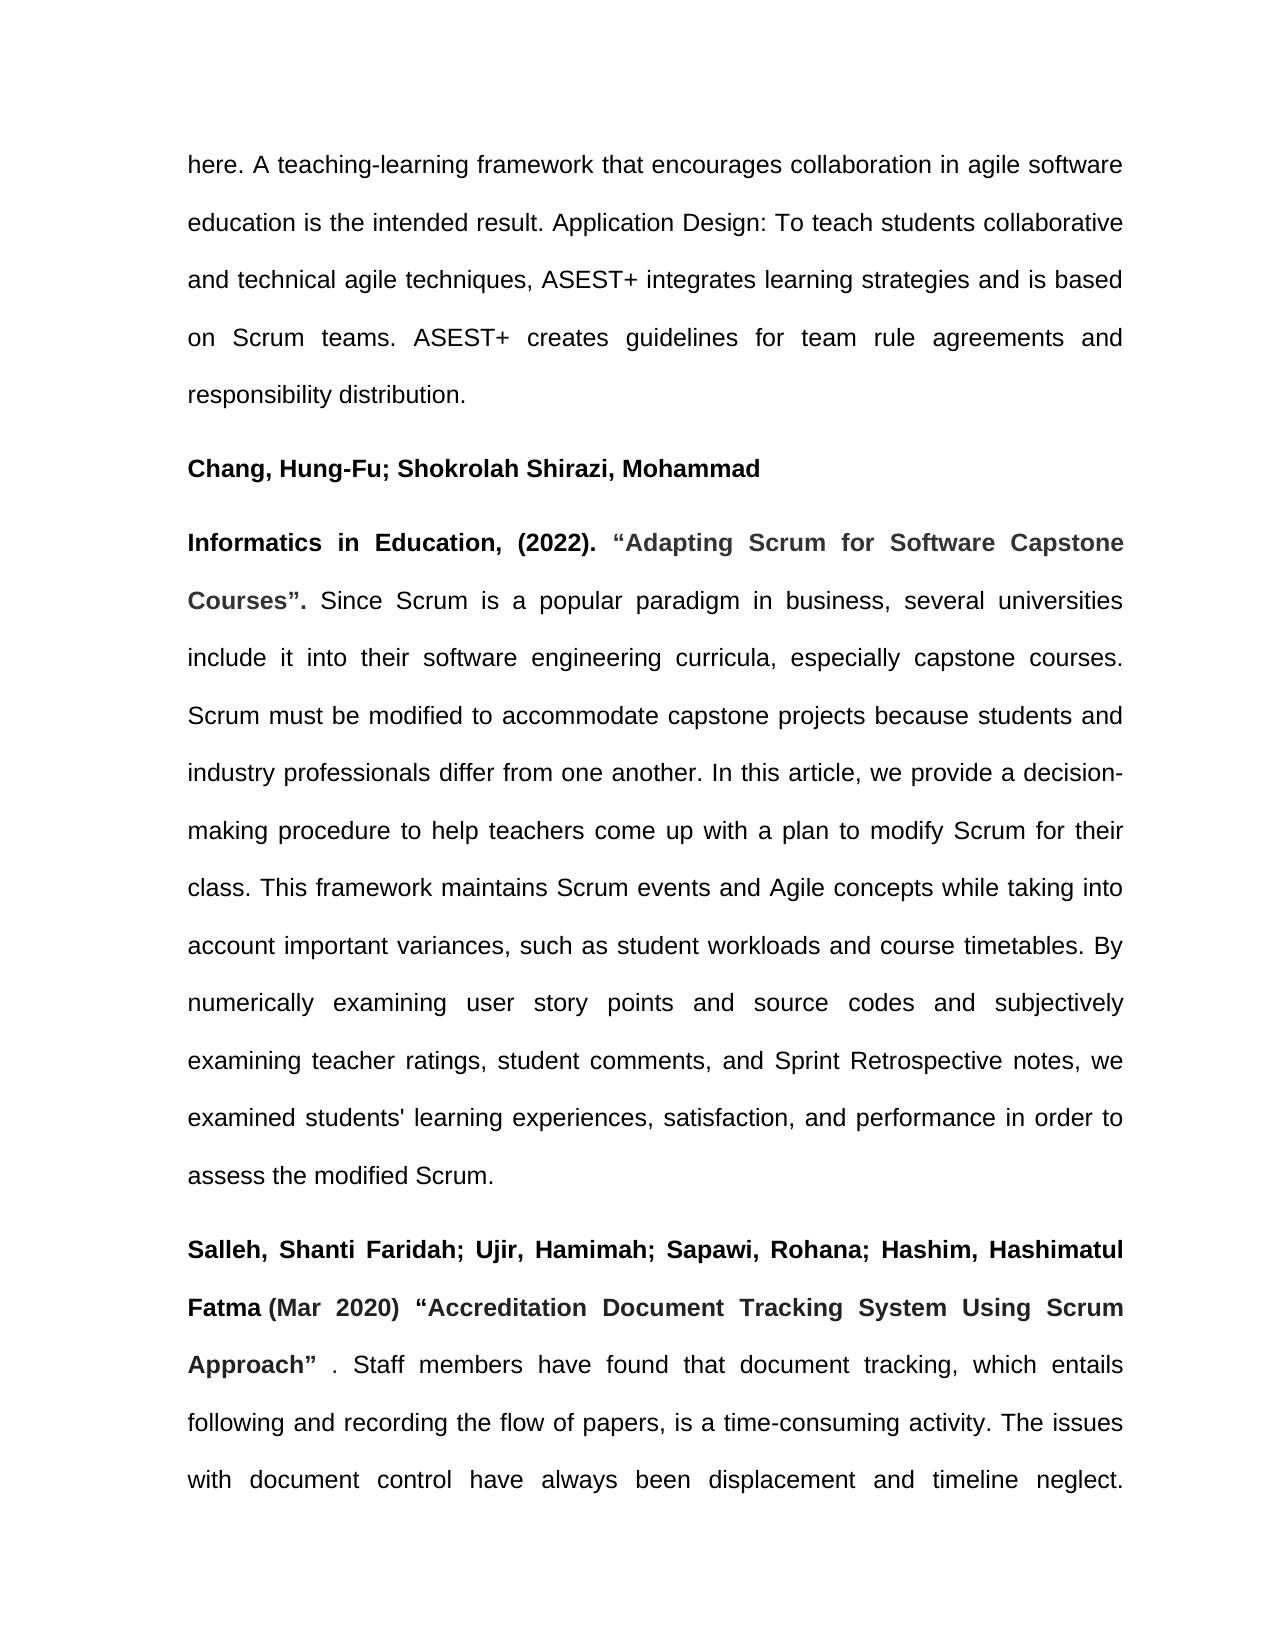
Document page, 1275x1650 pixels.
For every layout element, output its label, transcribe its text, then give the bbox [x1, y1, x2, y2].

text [187, 1235, 1125, 1494]
text Chang, Hung-Fu; Shokrolah Shirazi, Mohammad [187, 454, 1125, 483]
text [187, 150, 1125, 409]
text Informatics in Education, (2022). “Adapting Scrum for Software Capstone Courses”. Since Scrum is a popular paradigm in business, several universities include it into their software engineering curricula, especially capstone courses. Scrum must be modified to accommodate capstone projects because students and industry professionals differ from one another. In this article, we provide a decision-making procedure to help teachers come up with a plan to modify Scrum for their class. This framework maintains Scrum events and Agile concepts while taking into account important variances, such as student workloads and course timetables. By numerically examining user story points and source codes and subjectively examining teacher ratings, student comments, and Sprint Retrospective notes, we examined students' learning experiences, satisfaction, and performance in order to assess the modified Scrum. [187, 528, 1125, 1189]
